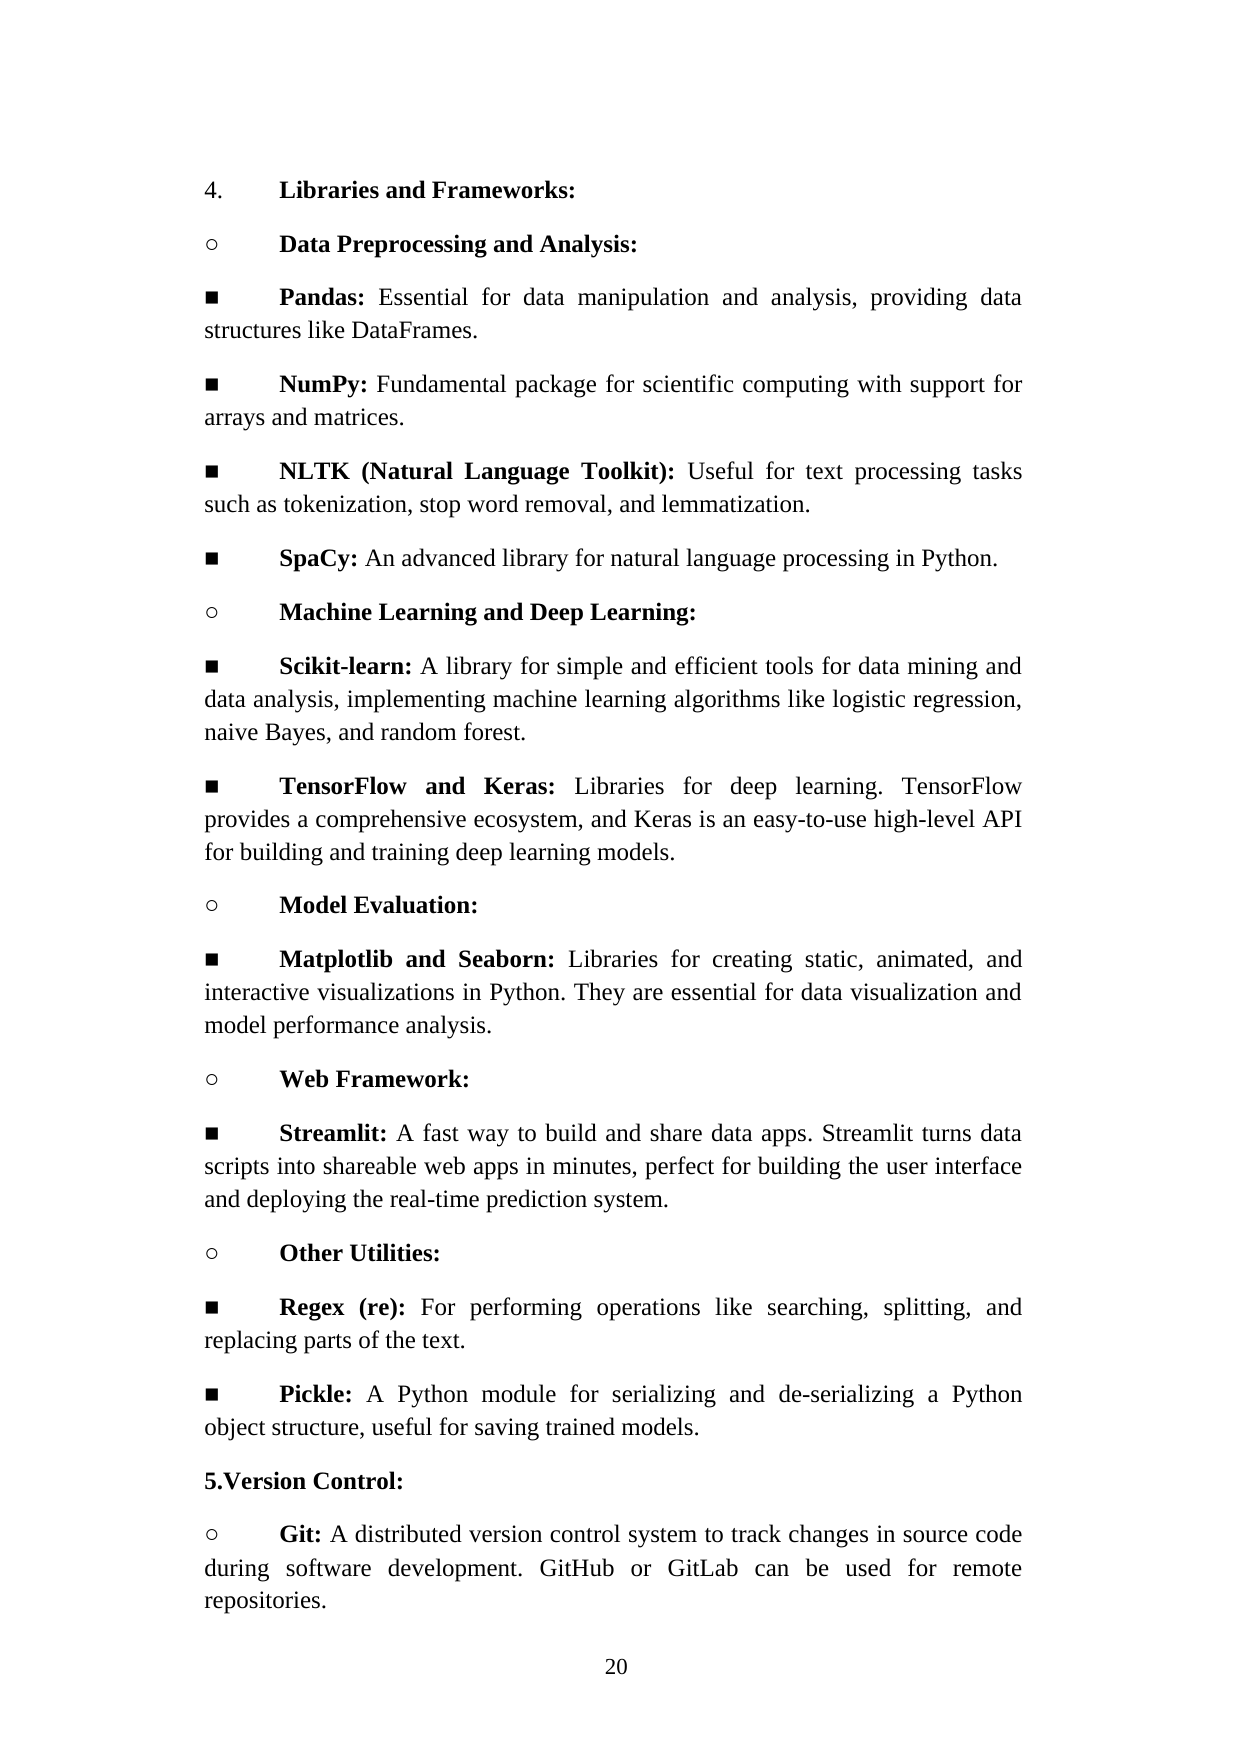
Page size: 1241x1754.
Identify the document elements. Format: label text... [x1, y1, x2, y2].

list Model Evaluation: [204, 891, 1023, 919]
list Pandas: Essential for data manipulation and analysis, providing data structures like DataFrames. [204, 282, 1023, 344]
list Other Utilities: [204, 1238, 1023, 1267]
list Pickle: A Python module for serializing and de-serializing a Python object structure, useful for saving trained models. [204, 1379, 1023, 1441]
list Data Preprocessing and Analysis: [204, 229, 1023, 257]
list Scikit-learn: A library for simple and efficient tools for data mining and data analysis, implementing machine learning algorithms like logistic regression, naive Bayes, and random forest. [204, 651, 1023, 746]
list TensorFlow and Keras: Libraries for deep learning. TensorFlow provides a comprehensive ecosystem, and Keras is an easy-to-use high-level API for building and training deep learning models. [204, 771, 1023, 866]
list NumPy: Fundamental package for scientific computing with support for arrays and matrices. [204, 369, 1023, 431]
list Regex (re): For performing operations like searching, splitting, and replacing parts of the text. [204, 1292, 1023, 1354]
list Streamlit: A fast way to build and share data apps. Streamlit turns data scripts into shareable web apps in minutes, perfect for building the user interface and deploying the real-time prediction system. [204, 1118, 1023, 1213]
list Git: A distributed version control system to track changes in source code during software development. GitHub or GitLab can be used for remote repositories. [204, 1519, 1023, 1614]
list Libraries and Frameworks: [204, 175, 1023, 203]
list Machine Learning and Deep Learning: [204, 597, 1023, 626]
list Matplotlib and Seaborn: Libraries for creating static, animated, and interactive visualizations in Python. They are essential for data visualization and model performance analysis. [204, 944, 1023, 1039]
list Web Framework: [204, 1064, 1023, 1093]
list SpaCy: An advanced library for natural language processing in Python. [204, 543, 1023, 572]
text 5.Version Control: [204, 1466, 1023, 1494]
list NLTK (Natural Language Toolkit): Useful for text processing tasks such as tokenization, stop word removal, and lemmatization. [204, 456, 1023, 518]
